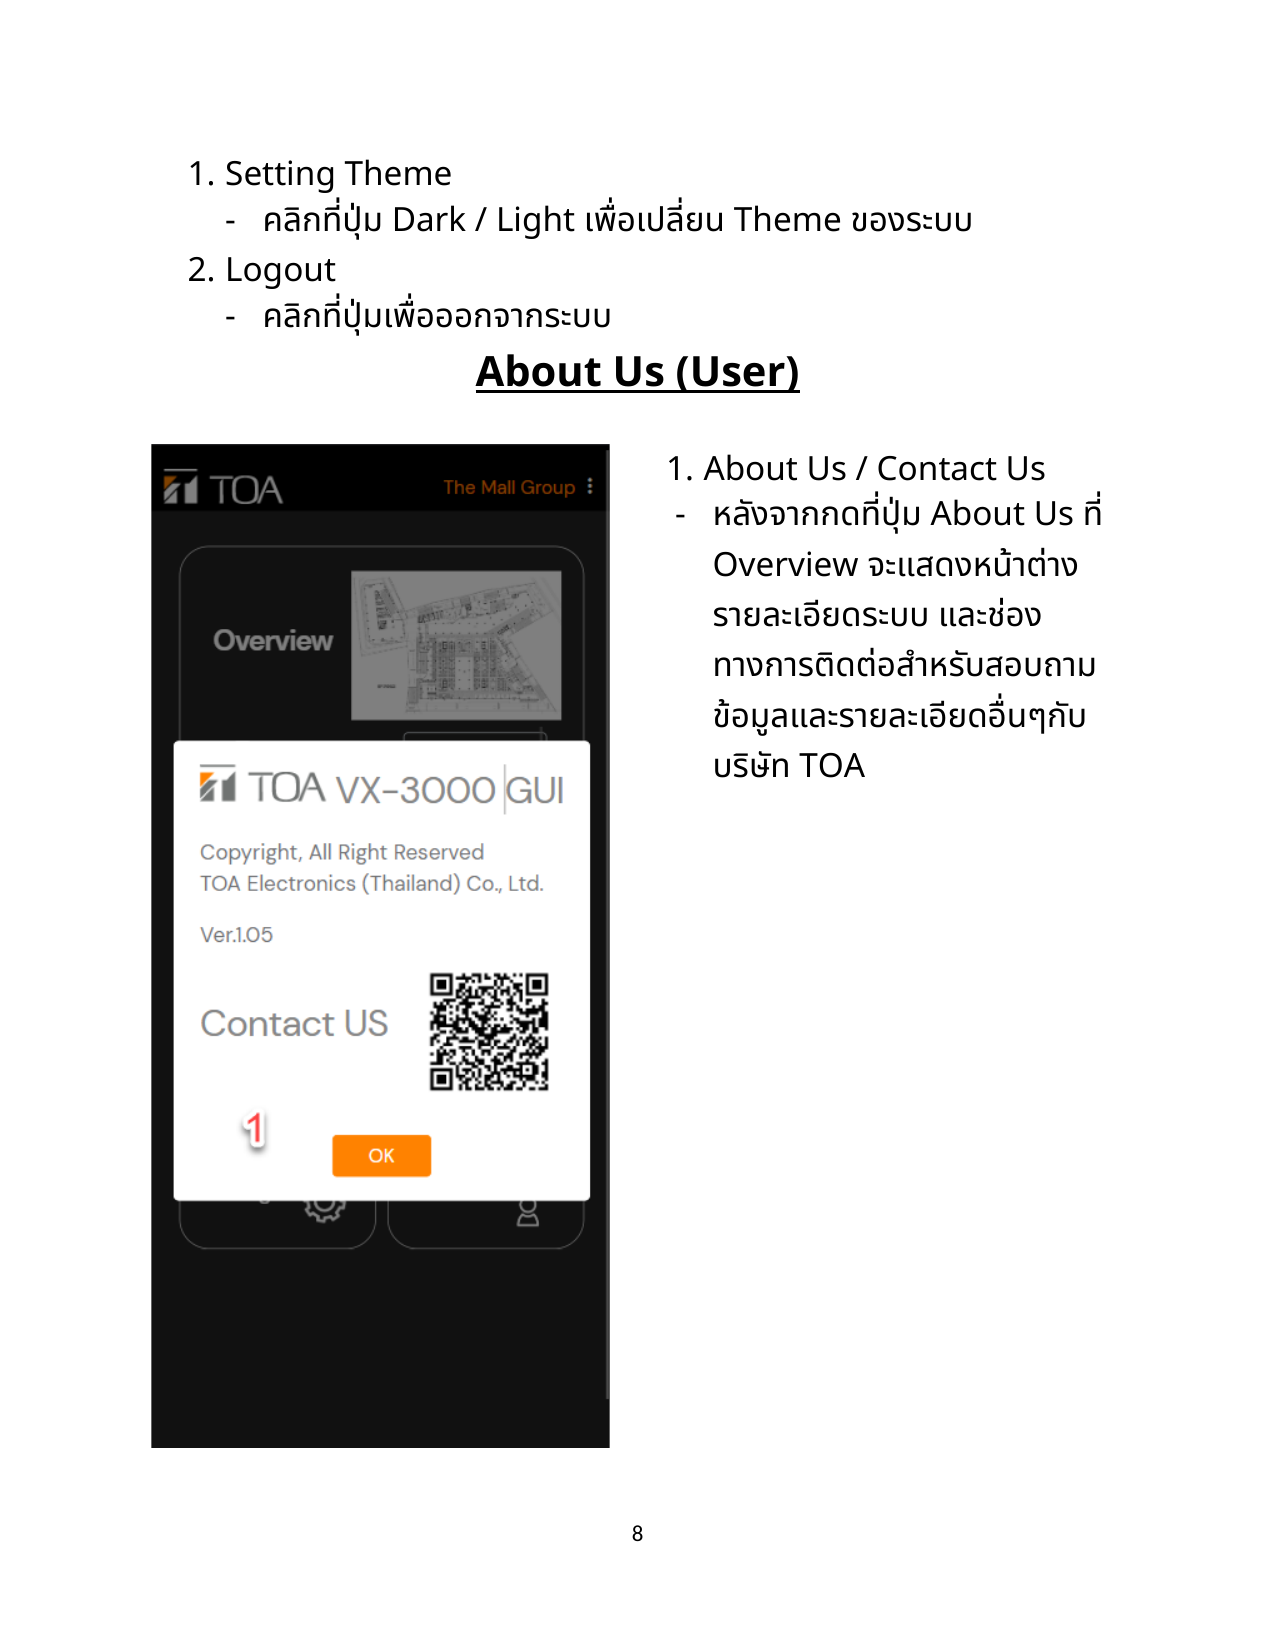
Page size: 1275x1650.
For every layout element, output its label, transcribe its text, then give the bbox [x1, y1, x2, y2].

list About Us / Contact Us [609, 444, 1125, 490]
picture [150, 444, 609, 1444]
text About Us (User) [150, 342, 1125, 399]
list หลังจากกดที่ปุ่ม About Us ที่ Overview จะแสดงหน้าต่างรายละเอียดระบบ และช่องทางการติดต่อสำหรับสอบถามข้อมูลและรายละเอียดอื่นๆกับบริษัท TOA [675, 490, 1125, 793]
list Logout [187, 246, 1125, 291]
list Setting Theme [187, 150, 1125, 195]
list คลิกที่ปุ่ม Dark / Light เพื่อเปลี่ยน Theme ของระบบ [225, 195, 1125, 246]
list คลิกที่ปุ่มเพื่อออกจากระบบ [225, 291, 1125, 342]
